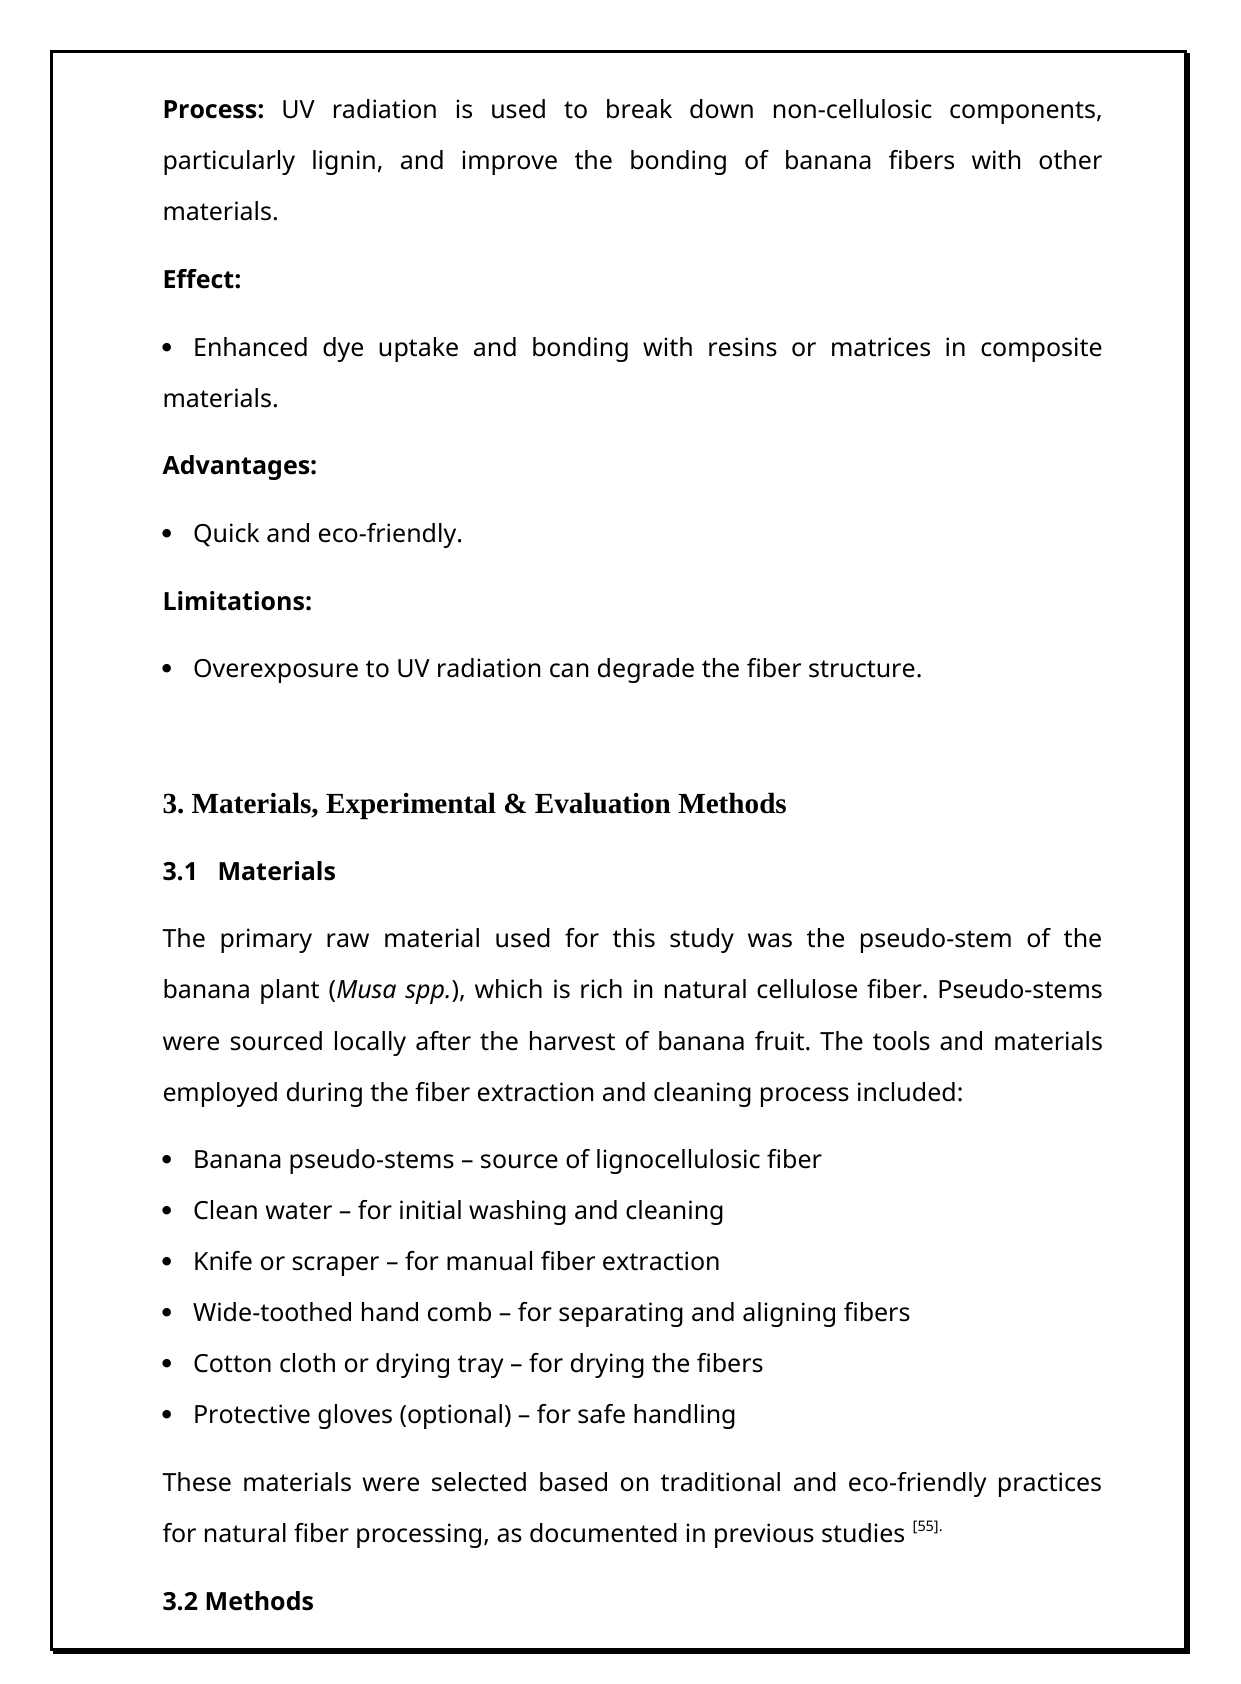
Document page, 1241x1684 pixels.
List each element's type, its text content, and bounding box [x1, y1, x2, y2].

text 3. Materials, Experimental & Evaluation Methods [162, 786, 1104, 820]
text Process: UV radiation is used to break down non-cellulosic components, particularly lignin, and improve the bonding of banana fibers with other materials. [162, 92, 1104, 228]
text These materials were selected based on traditional and eco-friendly practices for natural fiber processing, as documented in previous studies [55]. [162, 1465, 1104, 1550]
text The primary raw material used for this study was the pseudo-stem of the banana plant (Musa spp.), which is rich in natural cellulose fiber. Pseudo-stems were sourced locally after the harvest of banana fruit. The tools and materials employed during the fiber extraction and cleaning process included: [162, 921, 1104, 1108]
list Wide-toothed hand comb – for separating and aligning fibers [162, 1295, 1104, 1329]
text Effect: [162, 261, 1104, 296]
text 3.2 Methods [162, 1584, 1104, 1618]
text Limitations: [162, 583, 1104, 617]
list Quick and eco-friendly. [162, 516, 1104, 550]
list Clean water – for initial washing and cleaning [162, 1193, 1104, 1227]
text Advantages: [162, 448, 1104, 482]
list Enhanced dye uptake and bonding with resins or matrices in composite materials. [162, 329, 1104, 414]
list Cotton cloth or drying tray – for drying the fibers [162, 1346, 1104, 1380]
list Protective gloves (optional) – for safe handling [162, 1397, 1104, 1431]
list Knife or scraper – for manual fiber extraction [162, 1244, 1104, 1278]
list Banana pseudo-stems – source of lignocellulosic fiber [162, 1142, 1104, 1176]
list Overexposure to UV radiation can degrade the fiber structure. [162, 651, 1104, 685]
text 3.1 Materials [162, 853, 1104, 887]
